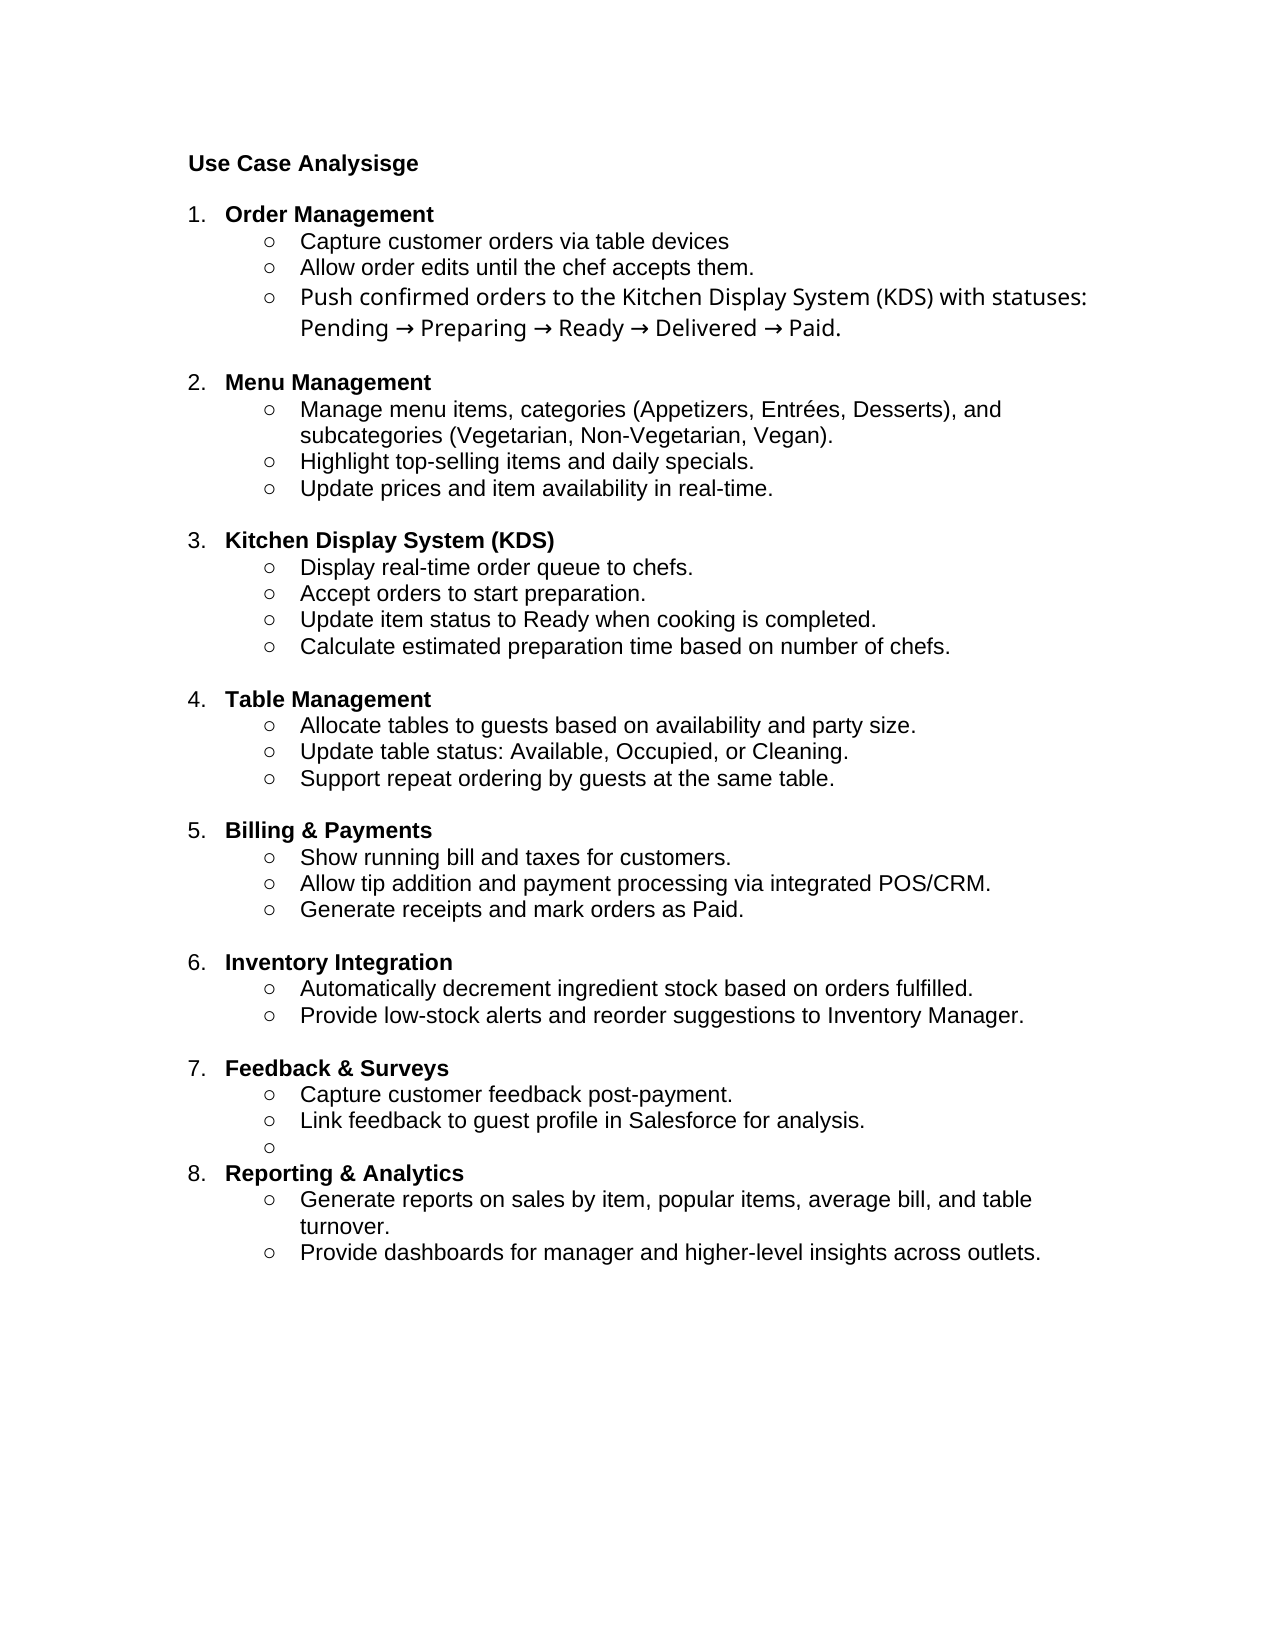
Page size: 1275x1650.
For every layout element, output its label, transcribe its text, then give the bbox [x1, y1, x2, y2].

list Capture customer feedback post-payment. [262, 1081, 1125, 1107]
list Highlight top-selling items and daily specials. [262, 448, 1125, 475]
list Allow tip addition and payment processing via integrated POS/CRM. [262, 870, 1125, 896]
list Allow order edits until the chef accepts them. [262, 254, 1125, 280]
list Link feedback to guest profile in Salesforce for analysis. [262, 1107, 1125, 1133]
list Display real-time order queue to chefs. [262, 554, 1125, 580]
list Menu Management [187, 369, 1125, 396]
list Generate receipts and mark orders as Paid. [262, 896, 1125, 949]
list Update prices and item availability in real-time. [262, 475, 1125, 527]
list Automatically decrement ingredient stock based on orders fulfilled. [262, 975, 1125, 1002]
list Push confirmed orders to the Kitchen Display System (KDS) with statuses: Pending → Preparing → Ready → Delivered → Paid. [262, 280, 1125, 369]
list Update item status to Ready when cooking is completed. [262, 606, 1125, 633]
list Calculate estimated preparation time based on number of chefs. [262, 633, 1125, 686]
list Show running bill and taxes for customers. [262, 844, 1125, 870]
list Capture customer orders via table devices [262, 228, 1125, 254]
list Support repeat ordering by guests at the same table. [262, 764, 1125, 817]
text Use Case Analysisge [150, 150, 1125, 176]
list Generate reports on sales by item, popular items, average bill, and table turnover. [262, 1186, 1125, 1239]
list Accept orders to start preparation. [262, 580, 1125, 606]
list Provide low-stock alerts and reorder suggestions to Inventory Manager. [262, 1002, 1125, 1054]
list Kitchen Display System (KDS) [187, 527, 1125, 554]
list Update table status: Available, Occupied, or Cleaning. [262, 738, 1125, 764]
list Provide dashboards for manager and higher-level insights across outlets. [262, 1239, 1125, 1265]
list Reporting & Analytics [187, 1160, 1125, 1186]
list Billing & Payments [187, 817, 1125, 844]
list Inventory Integration [187, 949, 1125, 975]
list Table Management [187, 686, 1125, 712]
list Order Management [187, 201, 1125, 228]
list Feedback & Surveys [187, 1054, 1125, 1081]
list Manage menu items, categories (Appetizers, Entrées, Desserts), and subcategories (Vegetarian, Non-Vegetarian, Vegan). [262, 396, 1125, 448]
list Allocate tables to guests based on availability and party size. [262, 712, 1125, 738]
